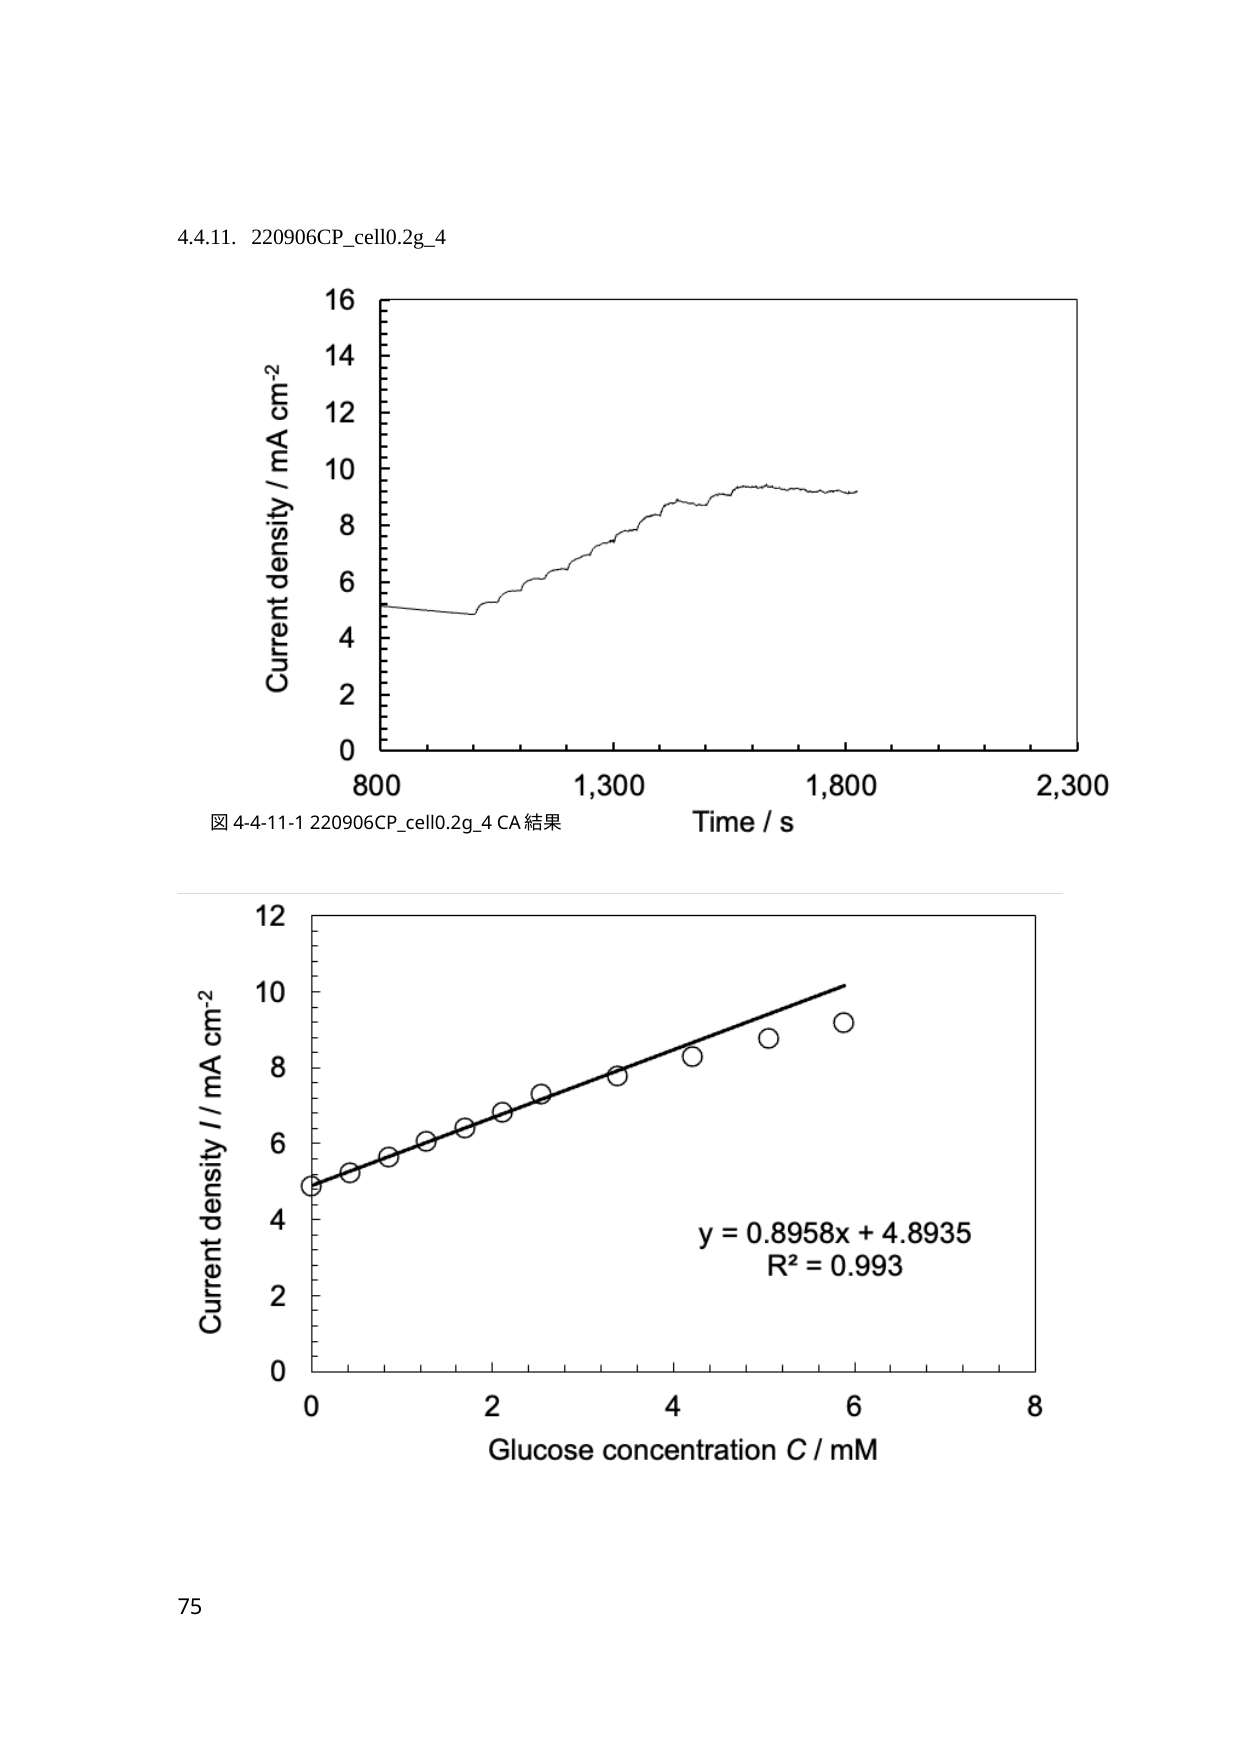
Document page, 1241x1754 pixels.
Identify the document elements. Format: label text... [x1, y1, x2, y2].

picture [177, 892, 1063, 1472]
picture [251, 265, 1137, 844]
